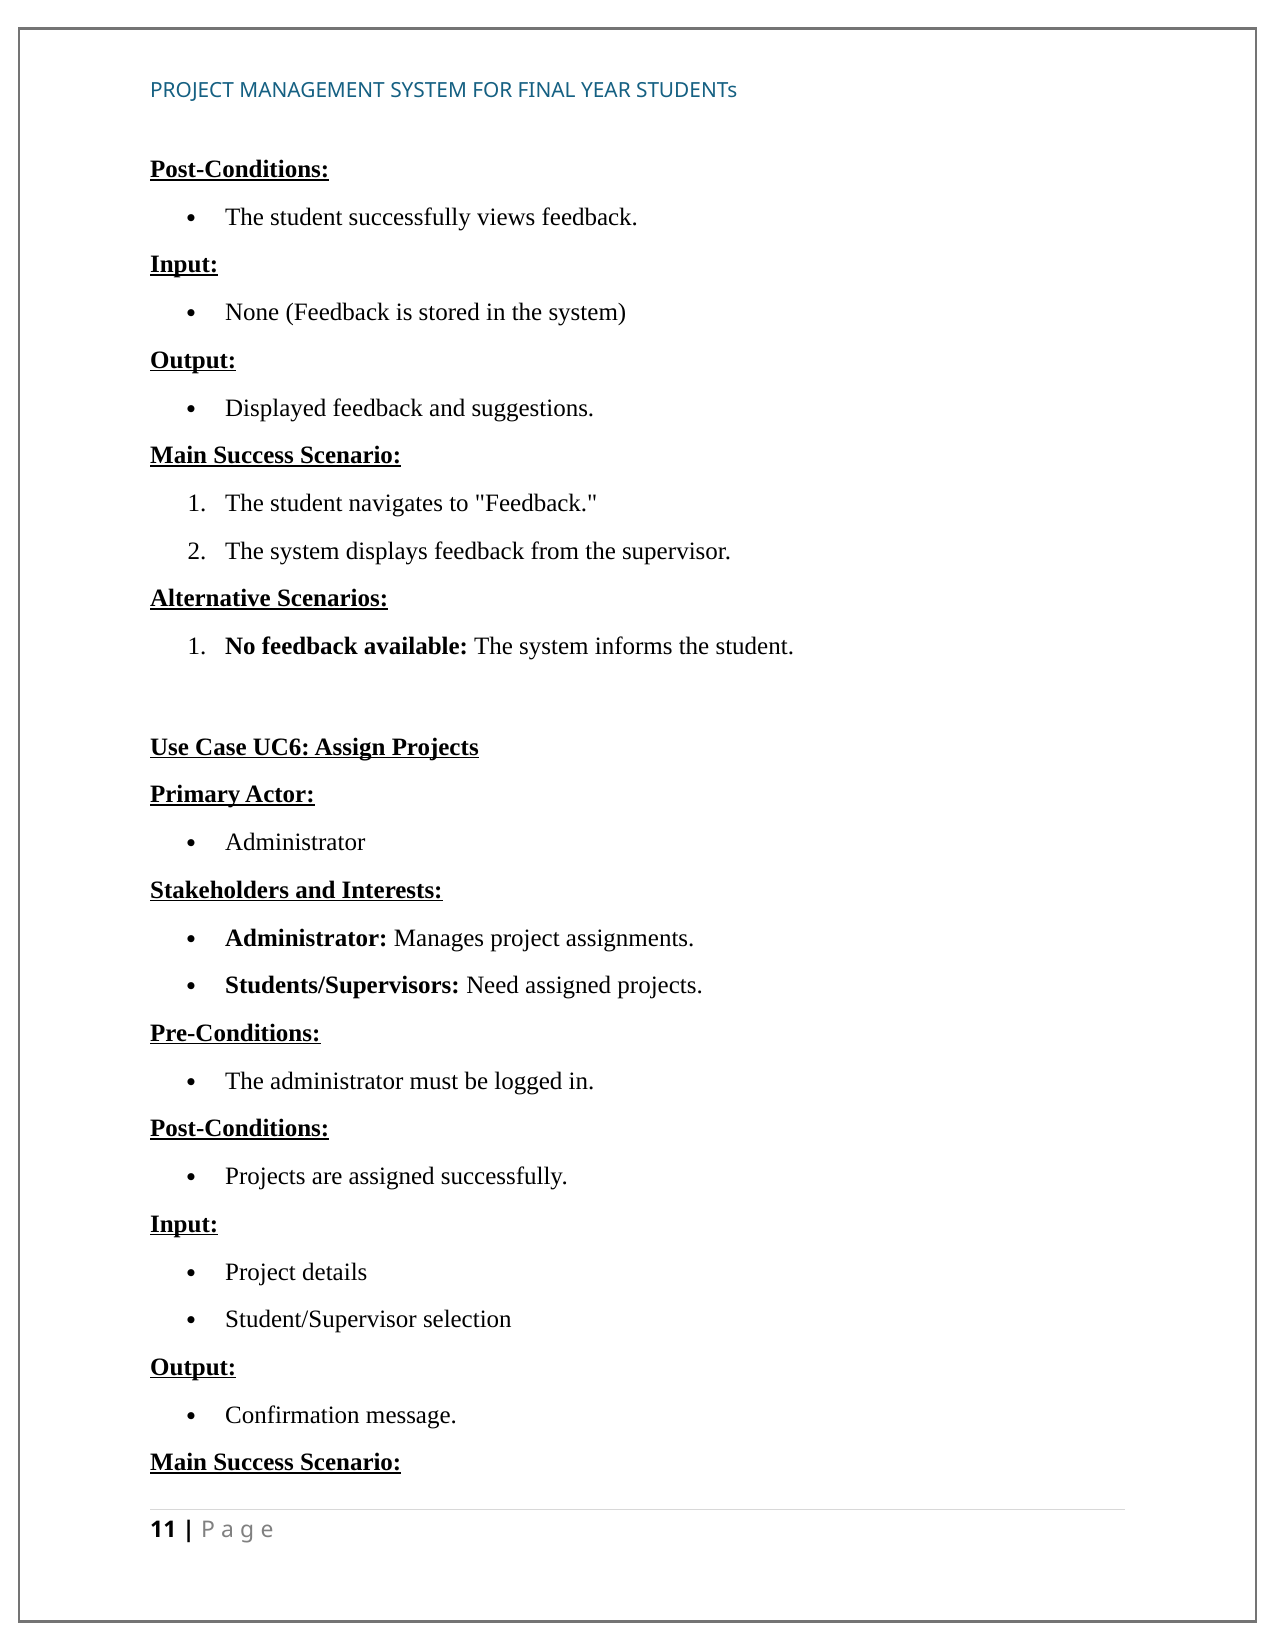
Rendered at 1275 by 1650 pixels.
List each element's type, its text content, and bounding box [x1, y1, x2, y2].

text Main Success Scenario: [150, 1447, 1125, 1476]
list The administrator must be logged in. [187, 1066, 1125, 1094]
text Post-Conditions: [150, 154, 1125, 183]
text Output: [150, 1352, 1125, 1381]
text Input: [150, 1209, 1125, 1238]
text Pre-Conditions: [150, 1018, 1125, 1047]
text Primary Actor: [150, 779, 1125, 808]
list The system displays feedback from the supervisor. [187, 536, 1125, 564]
list The student successfully views feedback. [187, 202, 1125, 231]
list Administrator [187, 827, 1125, 856]
list Confirmation message. [187, 1400, 1125, 1428]
list The student navigates to "Feedback." [187, 488, 1125, 517]
list Displayed feedback and suggestions. [187, 393, 1125, 421]
list Students/Supervisors: Need assigned projects. [187, 970, 1125, 999]
list No feedback available: The system informs the student. [187, 631, 1125, 660]
text Stakeholders and Interests: [150, 875, 1125, 904]
list None (Feedback is stored in the system) [187, 297, 1125, 326]
text Input: [150, 249, 1125, 278]
text Main Success Scenario: [150, 440, 1125, 469]
text Alternative Scenarios: [150, 583, 1125, 612]
list Project details [187, 1257, 1125, 1285]
list Student/Supervisor selection [187, 1304, 1125, 1333]
text Use Case UC6: Assign Projects [150, 732, 1125, 761]
text Output: [150, 345, 1125, 374]
list Projects are assigned successfully. [187, 1161, 1125, 1190]
list Administrator: Manages project assignments. [187, 923, 1125, 951]
text Post-Conditions: [150, 1113, 1125, 1142]
